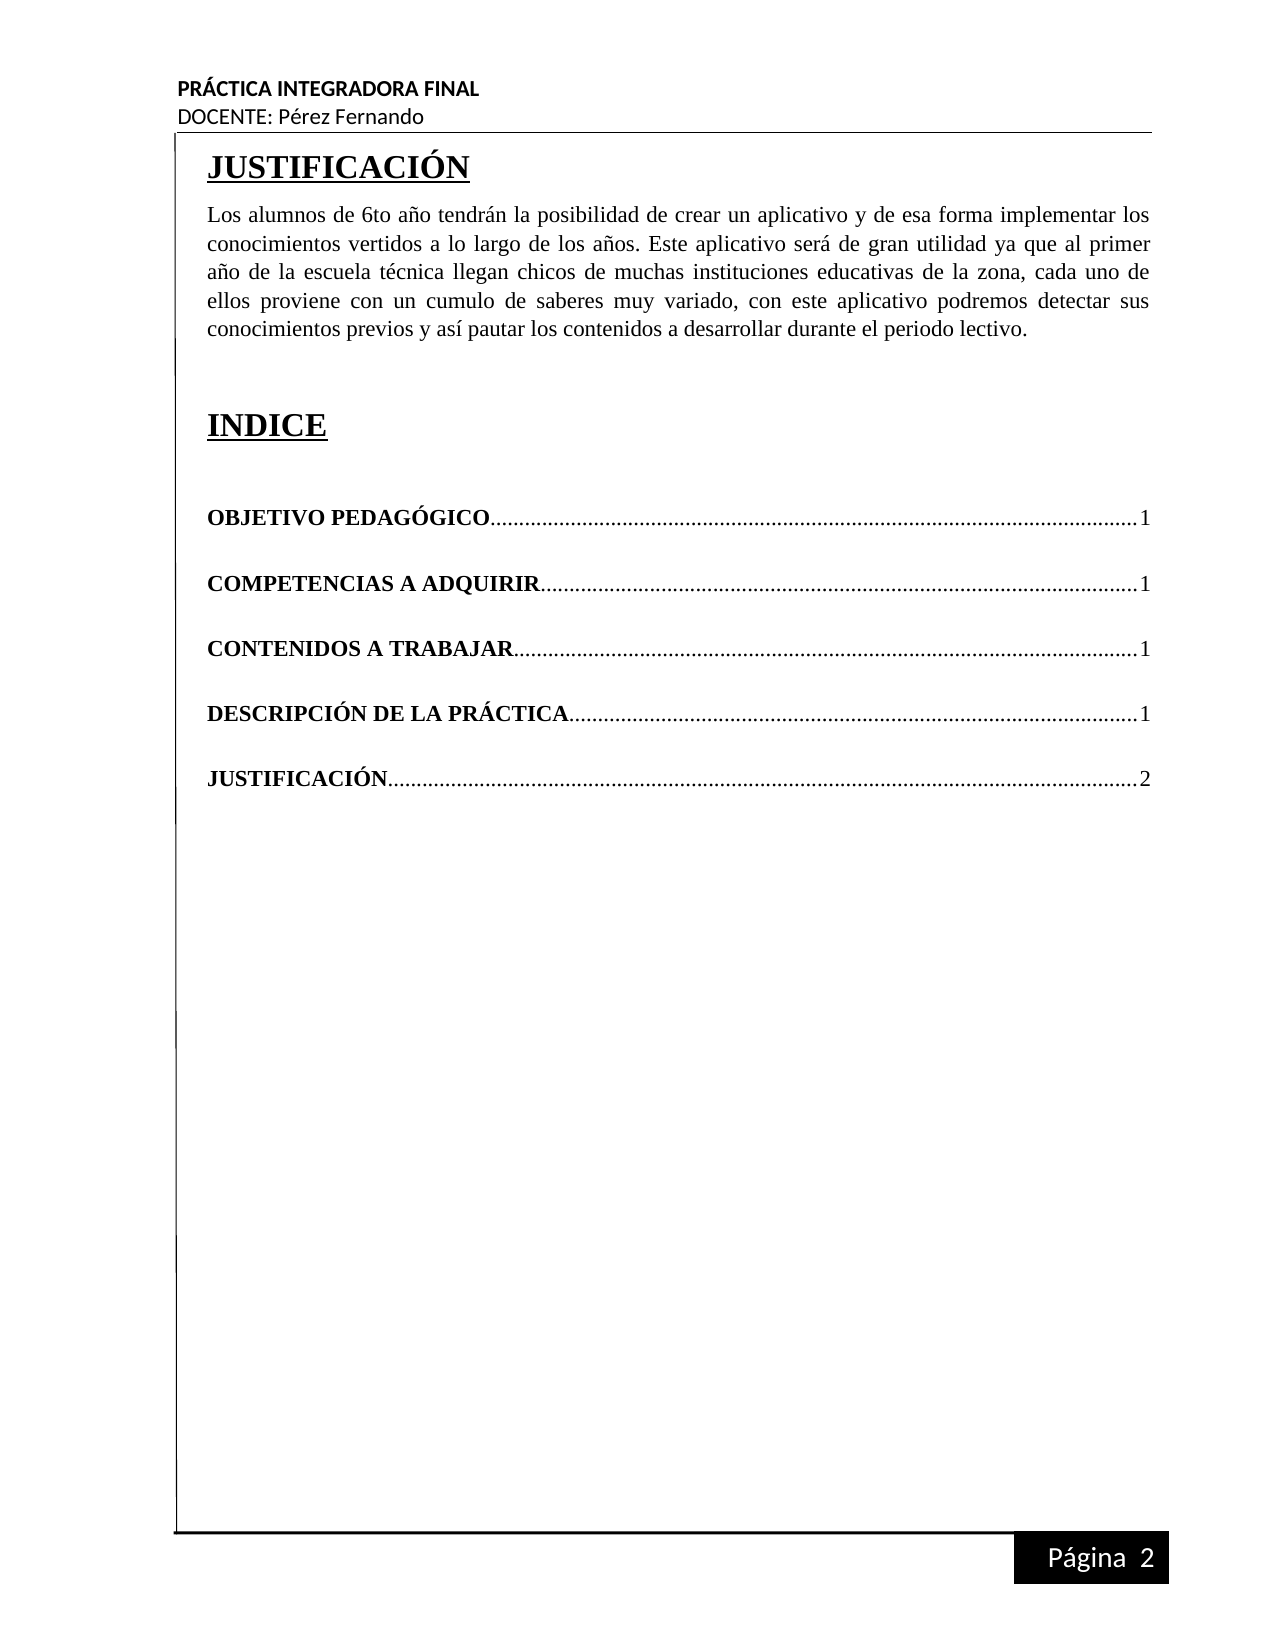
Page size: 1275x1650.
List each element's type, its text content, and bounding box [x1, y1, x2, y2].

text Los alumnos de 6to año tendrán la posibilidad de crear un aplicativo y de esa forma implementar los conocimientos vertidos a lo largo de los años. Este aplicativo será de gran utilidad ya que al primer año de la escuela técnica llegan chicos de muchas instituciones educativas de la zona, cada uno de ellos proviene con un cumulo de saberes muy variado, con este aplicativo podremos detectar sus conocimientos previos y así pautar los contenidos a desarrollar durante el periodo lectivo. [207, 201, 1152, 342]
subtitle JUSTIFICACIÓN [207, 148, 1152, 186]
